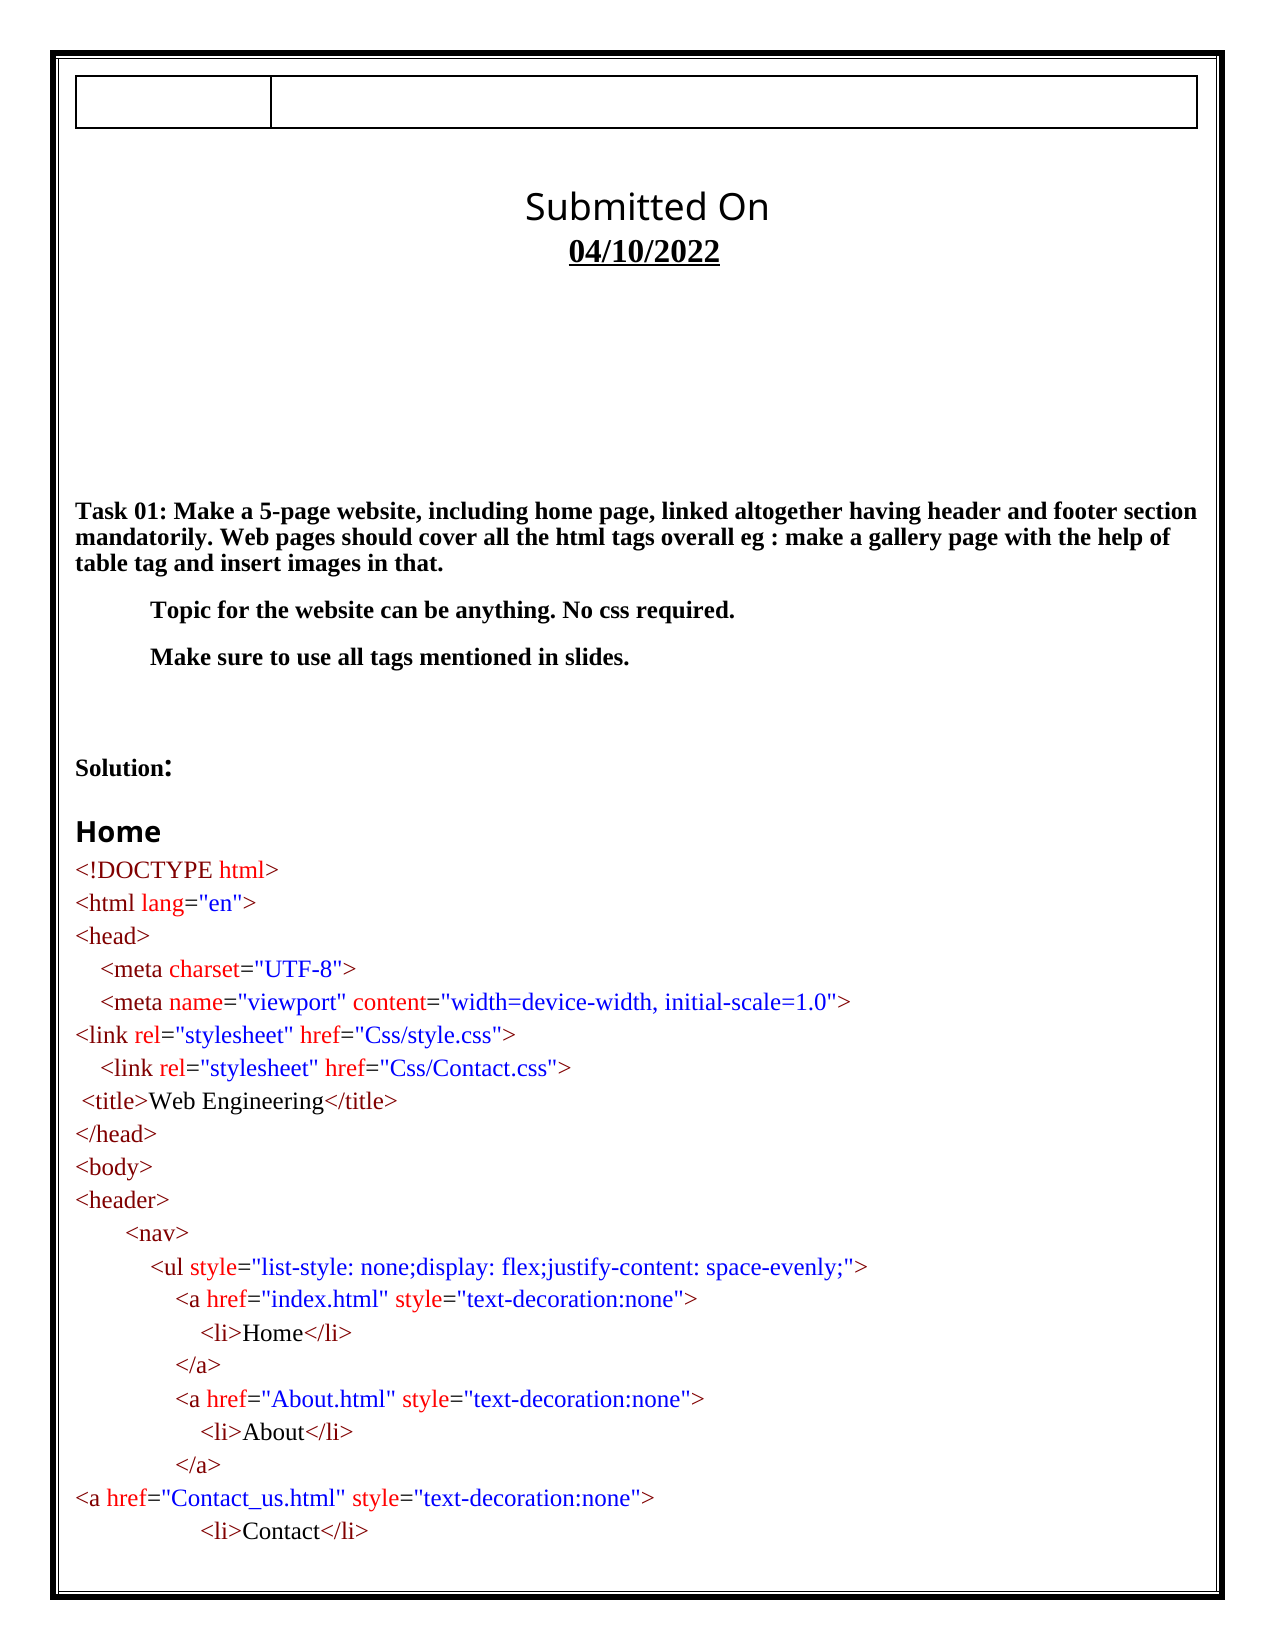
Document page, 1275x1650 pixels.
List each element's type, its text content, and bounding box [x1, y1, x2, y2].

table_cell [77, 77, 270, 127]
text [75, 811, 1200, 1544]
text Solution: [75, 745, 1200, 784]
text Make sure to use all tags mentioned in slides. [75, 644, 1200, 670]
text 04/10/2022 [75, 231, 1200, 269]
table_cell [272, 77, 1196, 127]
text Submitted On [75, 180, 1200, 231]
text Topic for the website can be anything. No css required. [75, 598, 1200, 623]
text Task 01: Make a 5-page website, including home page, linked altogether having header and footer section mandatorily. Web pages should cover all the html tags overall eg : make a gallery page with the help of table tag and insert images in that. [75, 499, 1200, 577]
